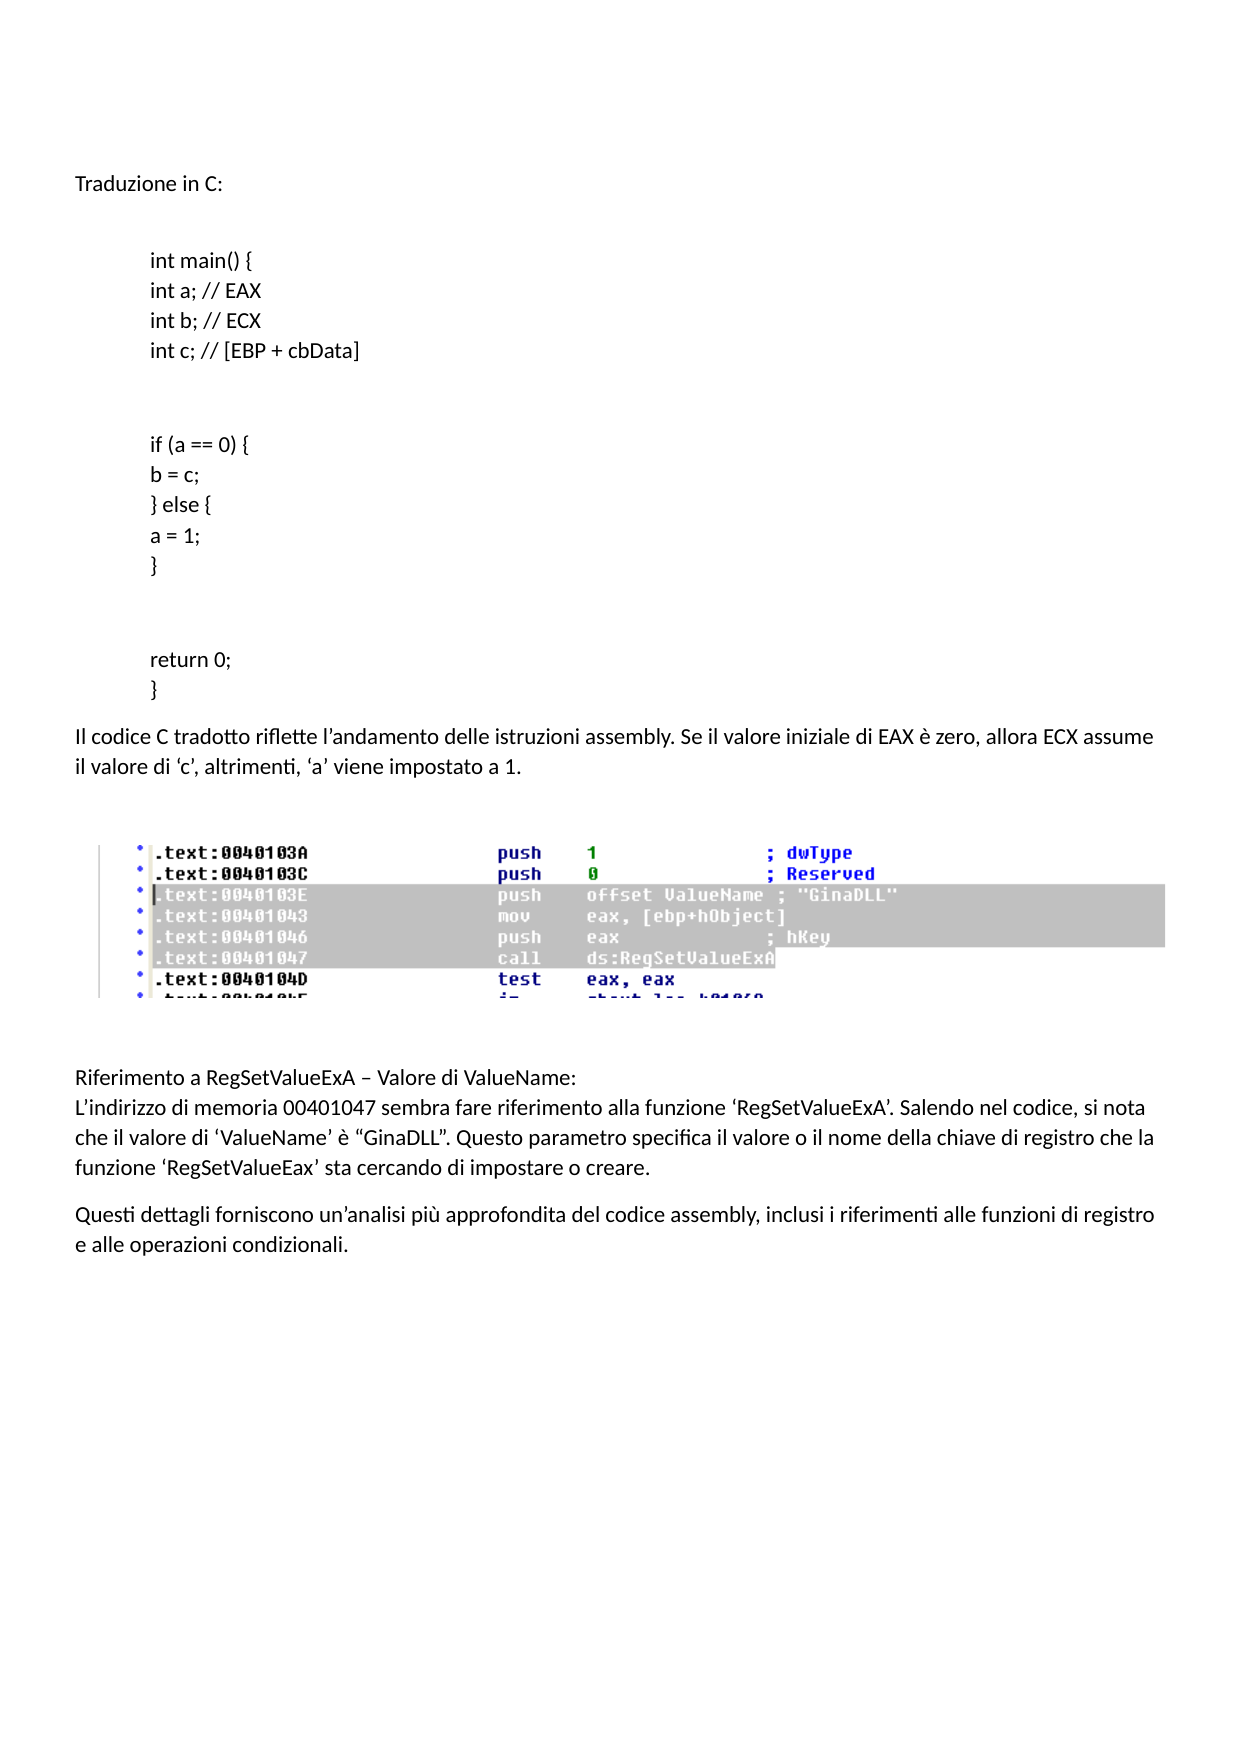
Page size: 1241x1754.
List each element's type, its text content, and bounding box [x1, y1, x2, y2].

picture [75, 845, 1166, 998]
text Riferimento a RegSetValueExA – Valore di ValueName: L’indirizzo di memoria 00401047 sembra fare riferimento alla funzione ‘RegSetValueExA’. Salendo nel codice, si nota che il valore di ‘ValueName’ è “GinaDLL”. Questo parametro specifica il valore o il nome della chiave di registro che la funzione ‘RegSetValueEax’ sta cercando di impostare o creare. [75, 1063, 1165, 1182]
list return 0; [150, 645, 1165, 673]
list int c; // [EBP + cbData] [150, 336, 1165, 364]
list b = c; [150, 460, 1165, 488]
list } [150, 551, 1165, 579]
text Questi dettagli forniscono un’analisi più approfondita del codice assembly, inclusi i riferimenti alle funzioni di registro e alle operazioni condizionali. [75, 1200, 1165, 1259]
list a = 1; [150, 521, 1165, 549]
list int b; // ECX [150, 306, 1165, 334]
list } else { [150, 491, 1165, 519]
list if (a == 0) { [150, 430, 1165, 458]
list int main() { [150, 216, 1165, 274]
text Il codice C tradotto riflette l’andamento delle istruzioni assembly. Se il valore iniziale di EAX è zero, allora ECX assume il valore di ‘c’, altrimenti, ‘a’ viene impostato a 1. [75, 722, 1165, 780]
list int a; // EAX [150, 276, 1165, 304]
list } [150, 675, 1165, 703]
text Traduzione in C: [75, 169, 1165, 197]
